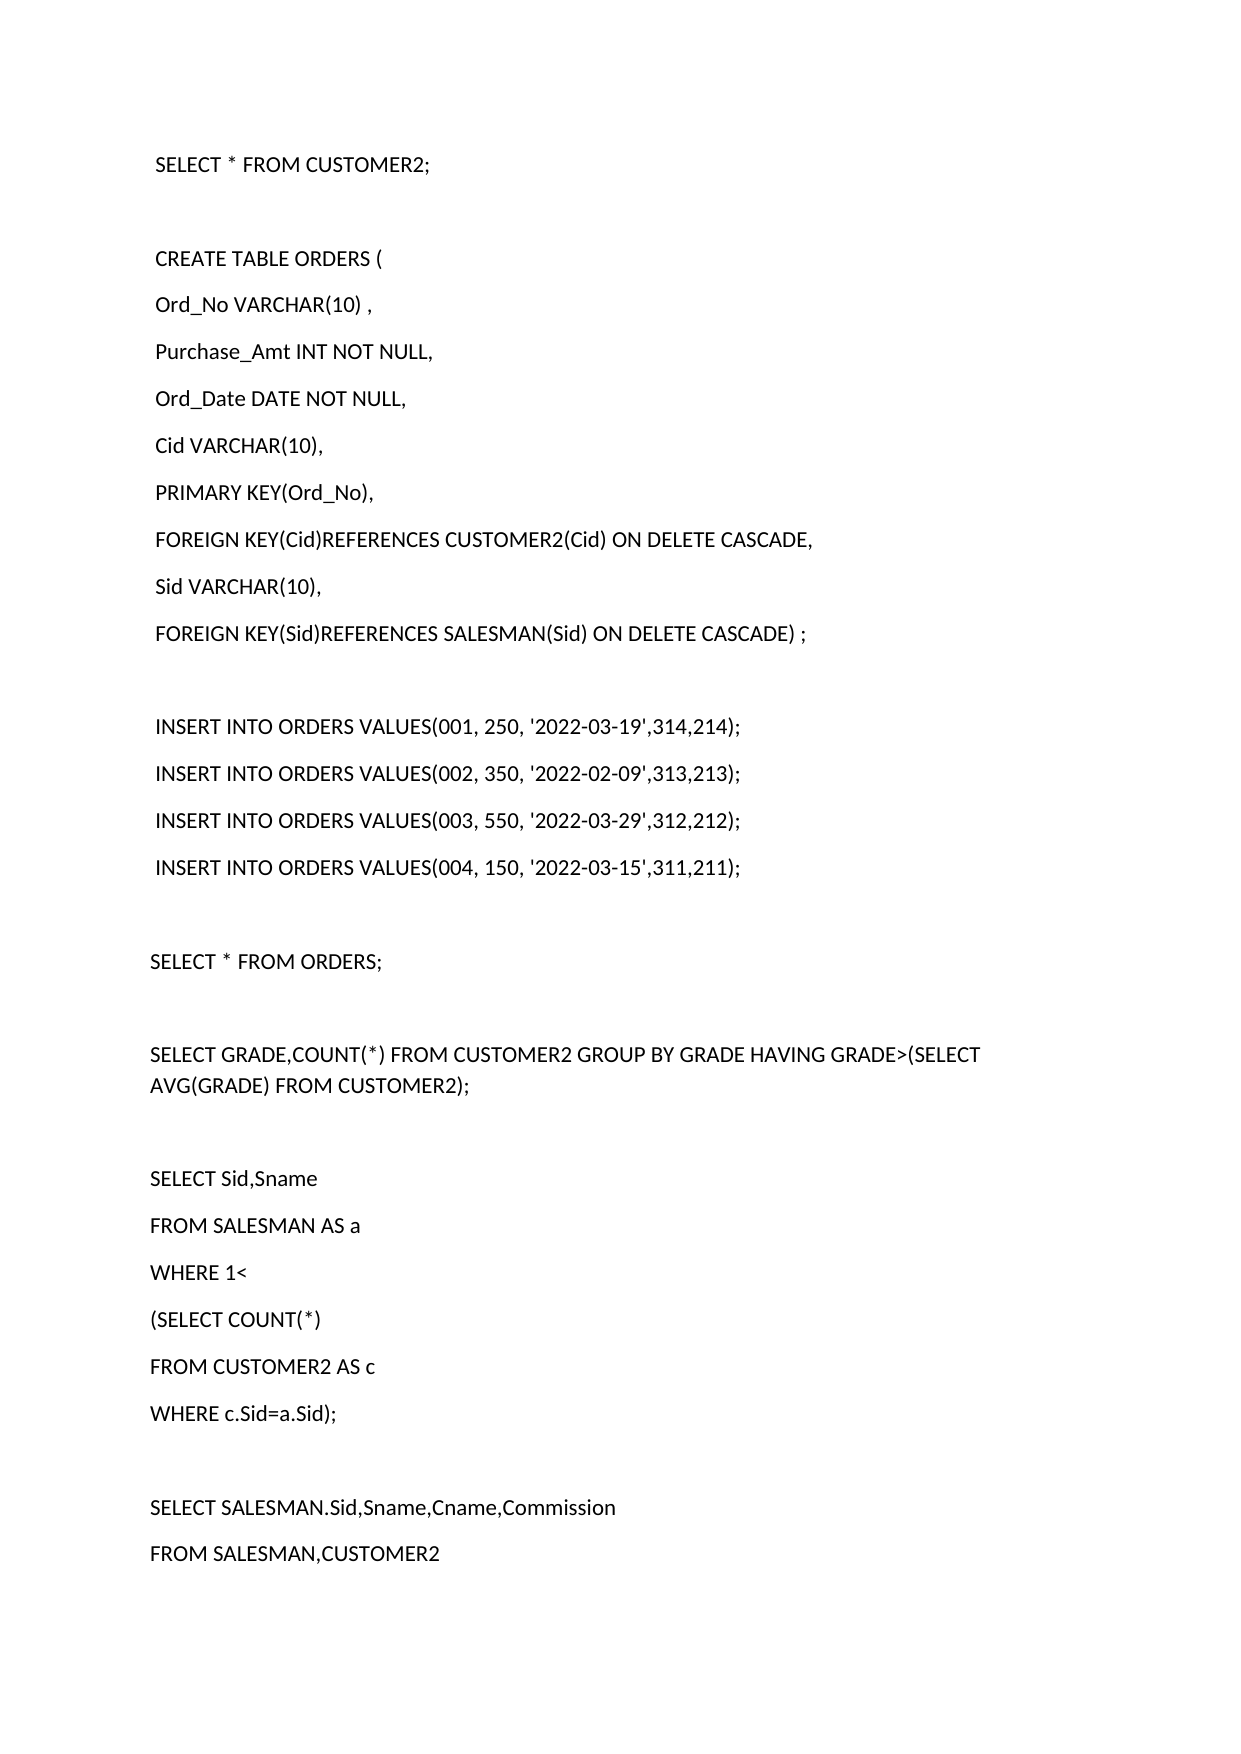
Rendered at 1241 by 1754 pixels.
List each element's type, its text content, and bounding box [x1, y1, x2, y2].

text (SELECT COUNT(*) [150, 1305, 1090, 1333]
text FROM CUSTOMER2 AS c [150, 1352, 1090, 1380]
text FOREIGN KEY(Sid)REFERENCES SALESMAN(Sid) ON DELETE CASCADE) ; [150, 619, 1090, 647]
text Ord_Date DATE NOT NULL, [150, 384, 1090, 412]
text Cid VARCHAR(10), [150, 431, 1090, 459]
text PRIMARY KEY(Ord_No), [150, 478, 1090, 506]
text WHERE c.Sid=a.Sid); [150, 1399, 1090, 1427]
text INSERT INTO ORDERS VALUES(001, 250, '2022-03-19',314,214); [150, 712, 1090, 741]
text INSERT INTO ORDERS VALUES(004, 150, '2022-03-15',311,211); [150, 853, 1090, 881]
text SELECT Sid,Sname [150, 1164, 1090, 1193]
text INSERT INTO ORDERS VALUES(003, 550, '2022-03-29',312,212); [150, 806, 1090, 834]
text SELECT GRADE,COUNT(*) FROM CUSTOMER2 GROUP BY GRADE HAVING GRADE>(SELECT AVG(GRADE) FROM CUSTOMER2); [150, 1041, 1090, 1099]
text SELECT * FROM CUSTOMER2; [150, 150, 1090, 178]
text CREATE TABLE ORDERS ( [150, 244, 1090, 272]
text SELECT * FROM ORDERS; [150, 947, 1090, 975]
text Ord_No VARCHAR(10) , [150, 291, 1090, 319]
text Purchase_Amt INT NOT NULL, [150, 337, 1090, 366]
text FROM SALESMAN AS a [150, 1211, 1090, 1239]
text WHERE 1< [150, 1258, 1090, 1286]
text FOREIGN KEY(Cid)REFERENCES CUSTOMER2(Cid) ON DELETE CASCADE, [150, 525, 1090, 553]
text INSERT INTO ORDERS VALUES(002, 350, '2022-02-09',313,213); [150, 759, 1090, 787]
text FROM SALESMAN,CUSTOMER2 [150, 1539, 1090, 1568]
text Sid VARCHAR(10), [150, 572, 1090, 600]
text SELECT SALESMAN.Sid,Sname,Cname,Commission [150, 1493, 1090, 1521]
